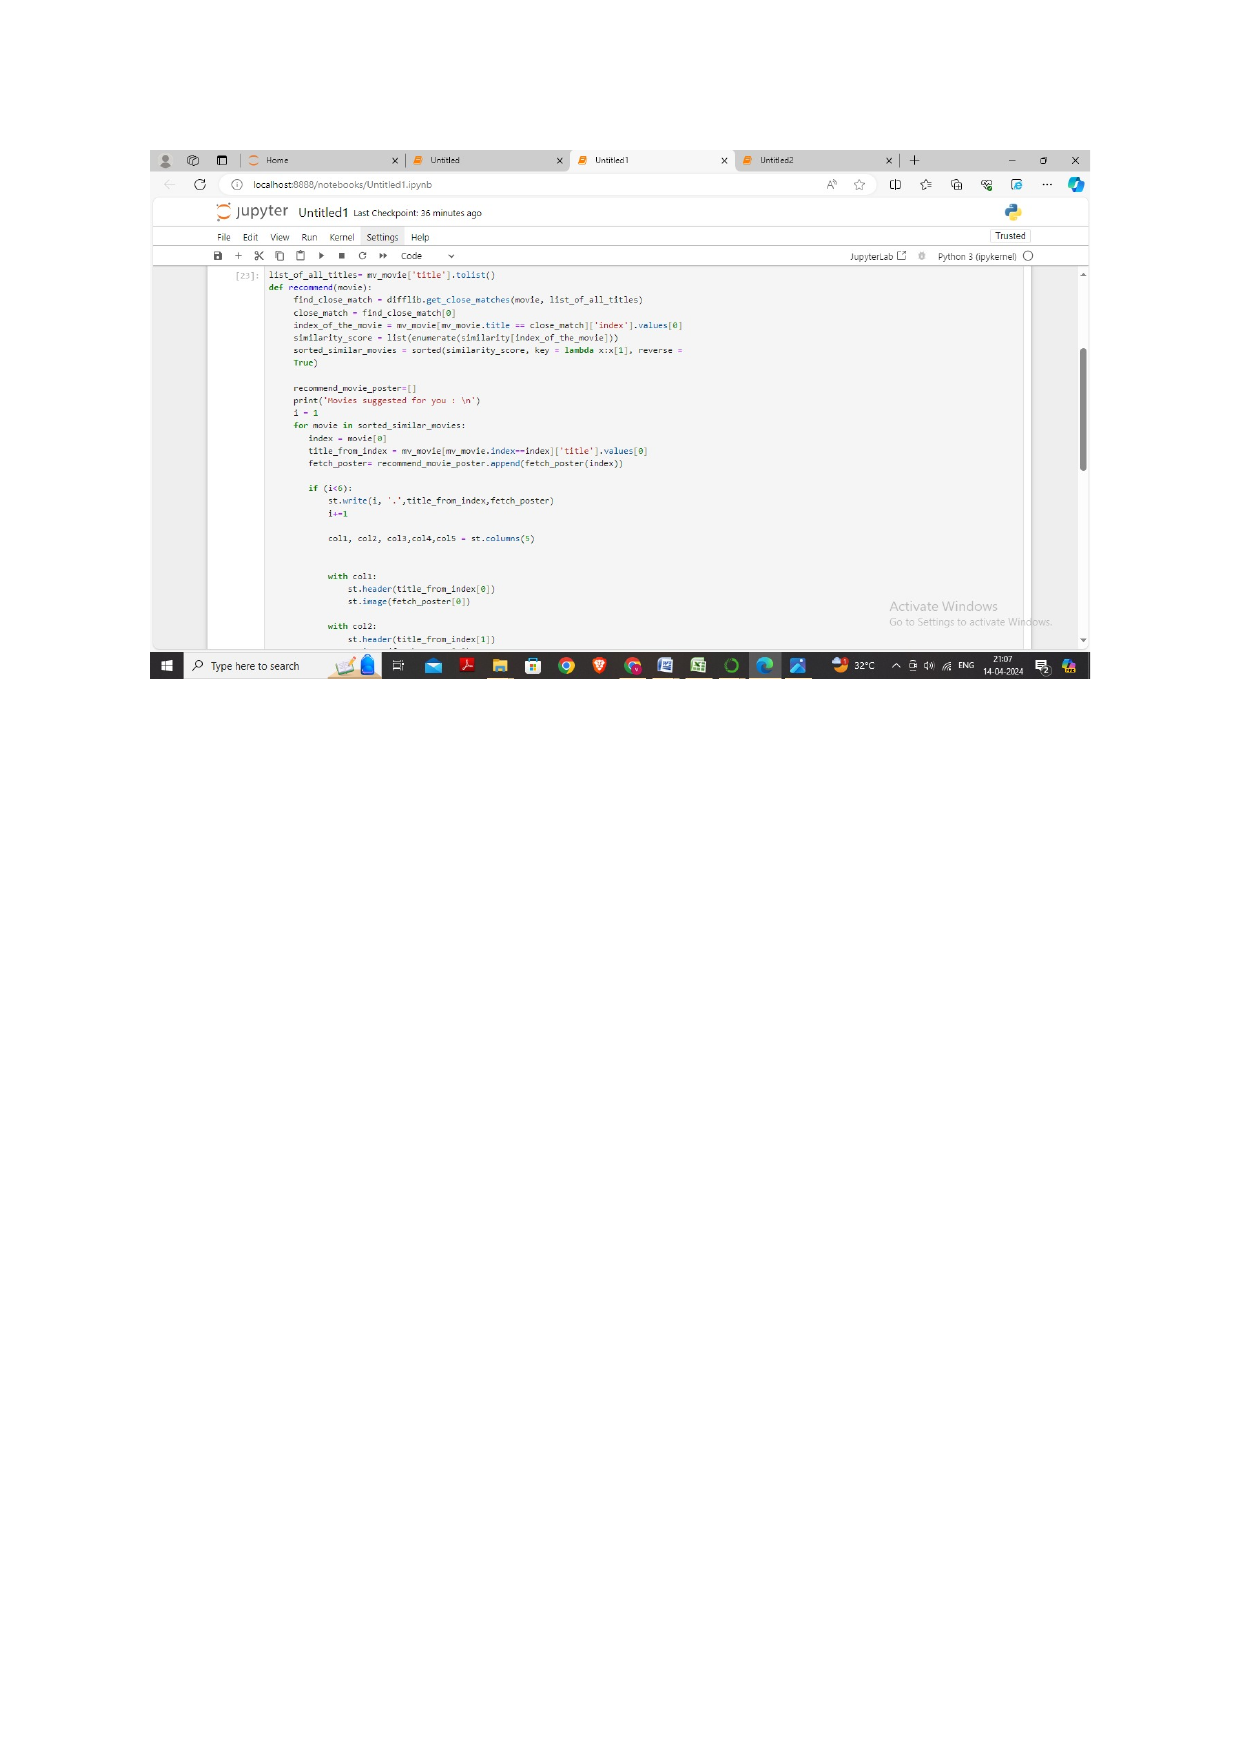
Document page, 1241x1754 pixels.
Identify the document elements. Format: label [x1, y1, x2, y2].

picture [150, 150, 1091, 679]
